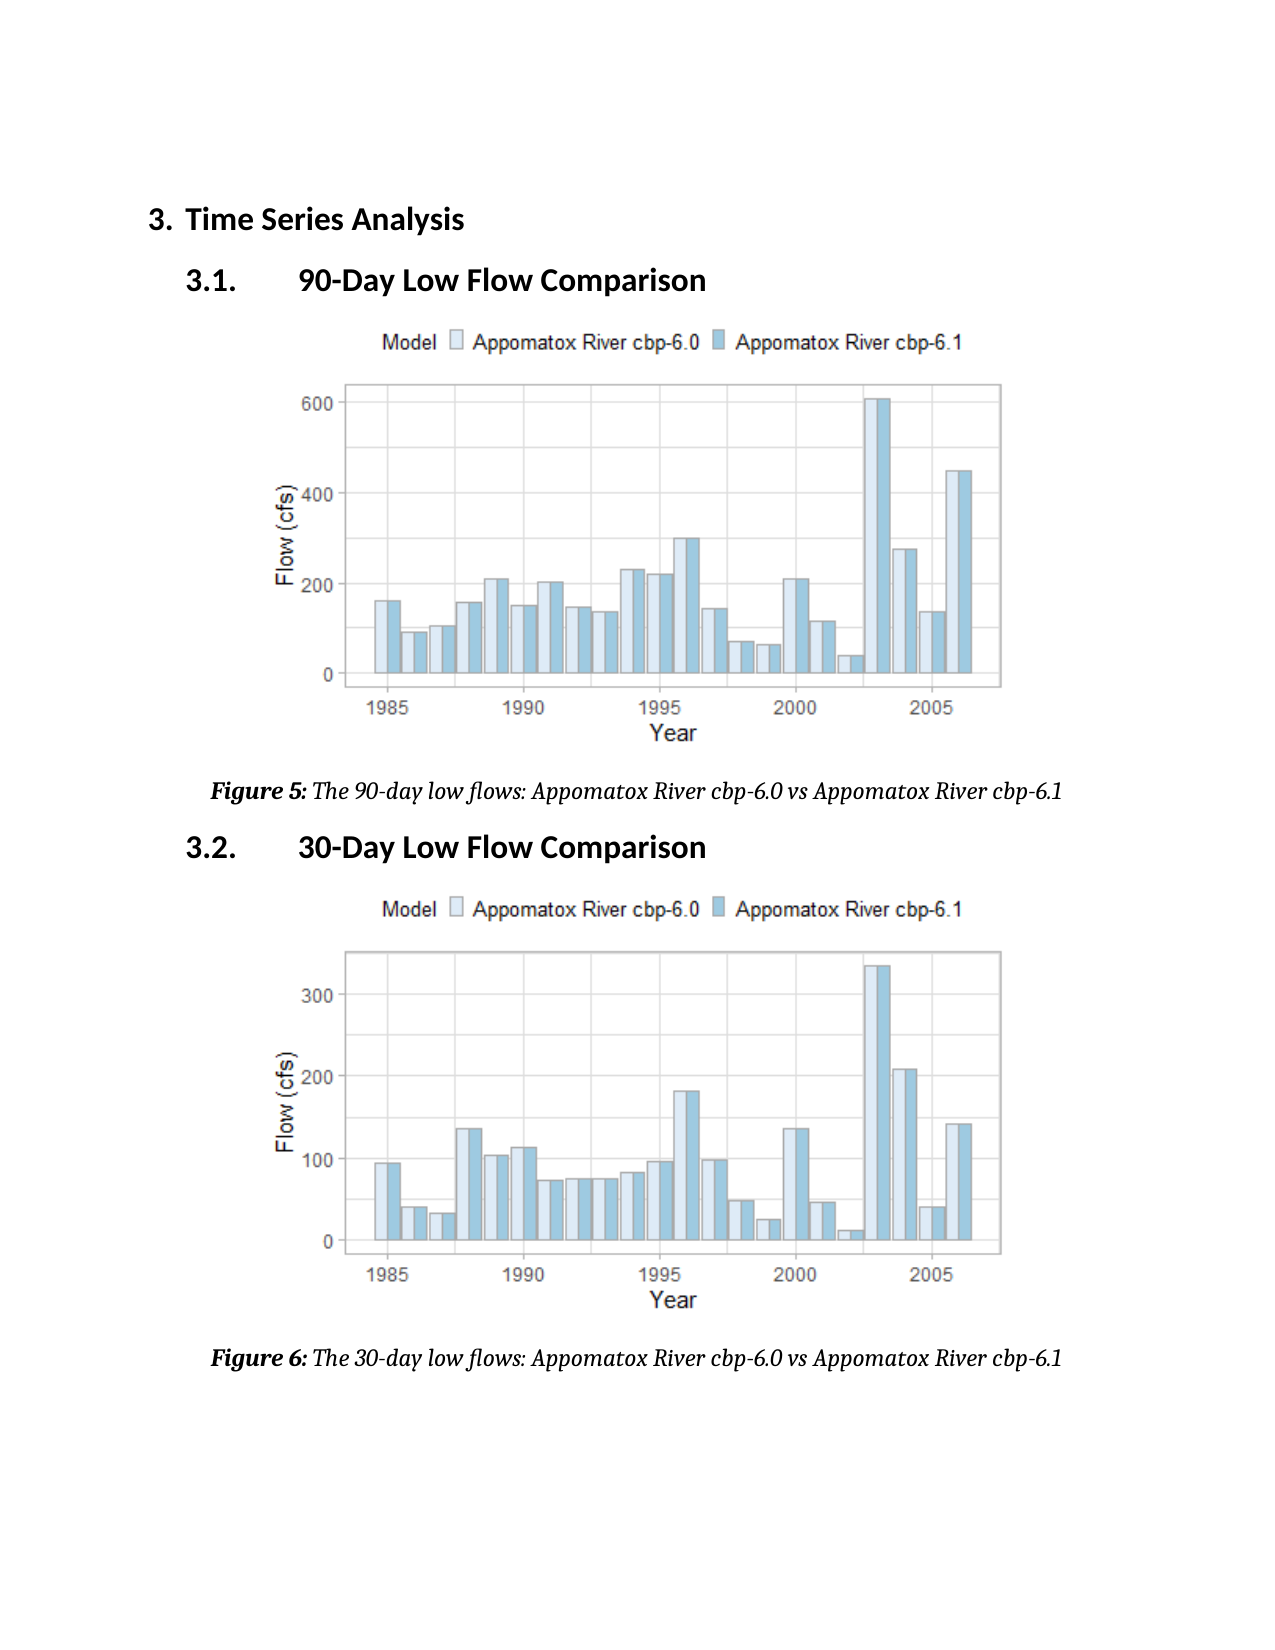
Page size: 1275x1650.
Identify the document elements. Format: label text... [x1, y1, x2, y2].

text Figure : The 30-day low flows: Appomatox River cbp-6.0 vs Appomatox River cbp-6.1 [148, 1344, 1127, 1373]
subtitle 90-Day Low Flow Comparison [185, 259, 1127, 300]
subtitle 30-Day Low Flow Comparison [185, 827, 1127, 867]
text Figure : The 90-day low flows: Appomatox River cbp-6.0 vs Appomatox River cbp-6.1 [148, 777, 1127, 806]
subtitle Time Series Analysis [148, 198, 1127, 238]
picture [262, 306, 1013, 757]
picture [262, 873, 1013, 1324]
